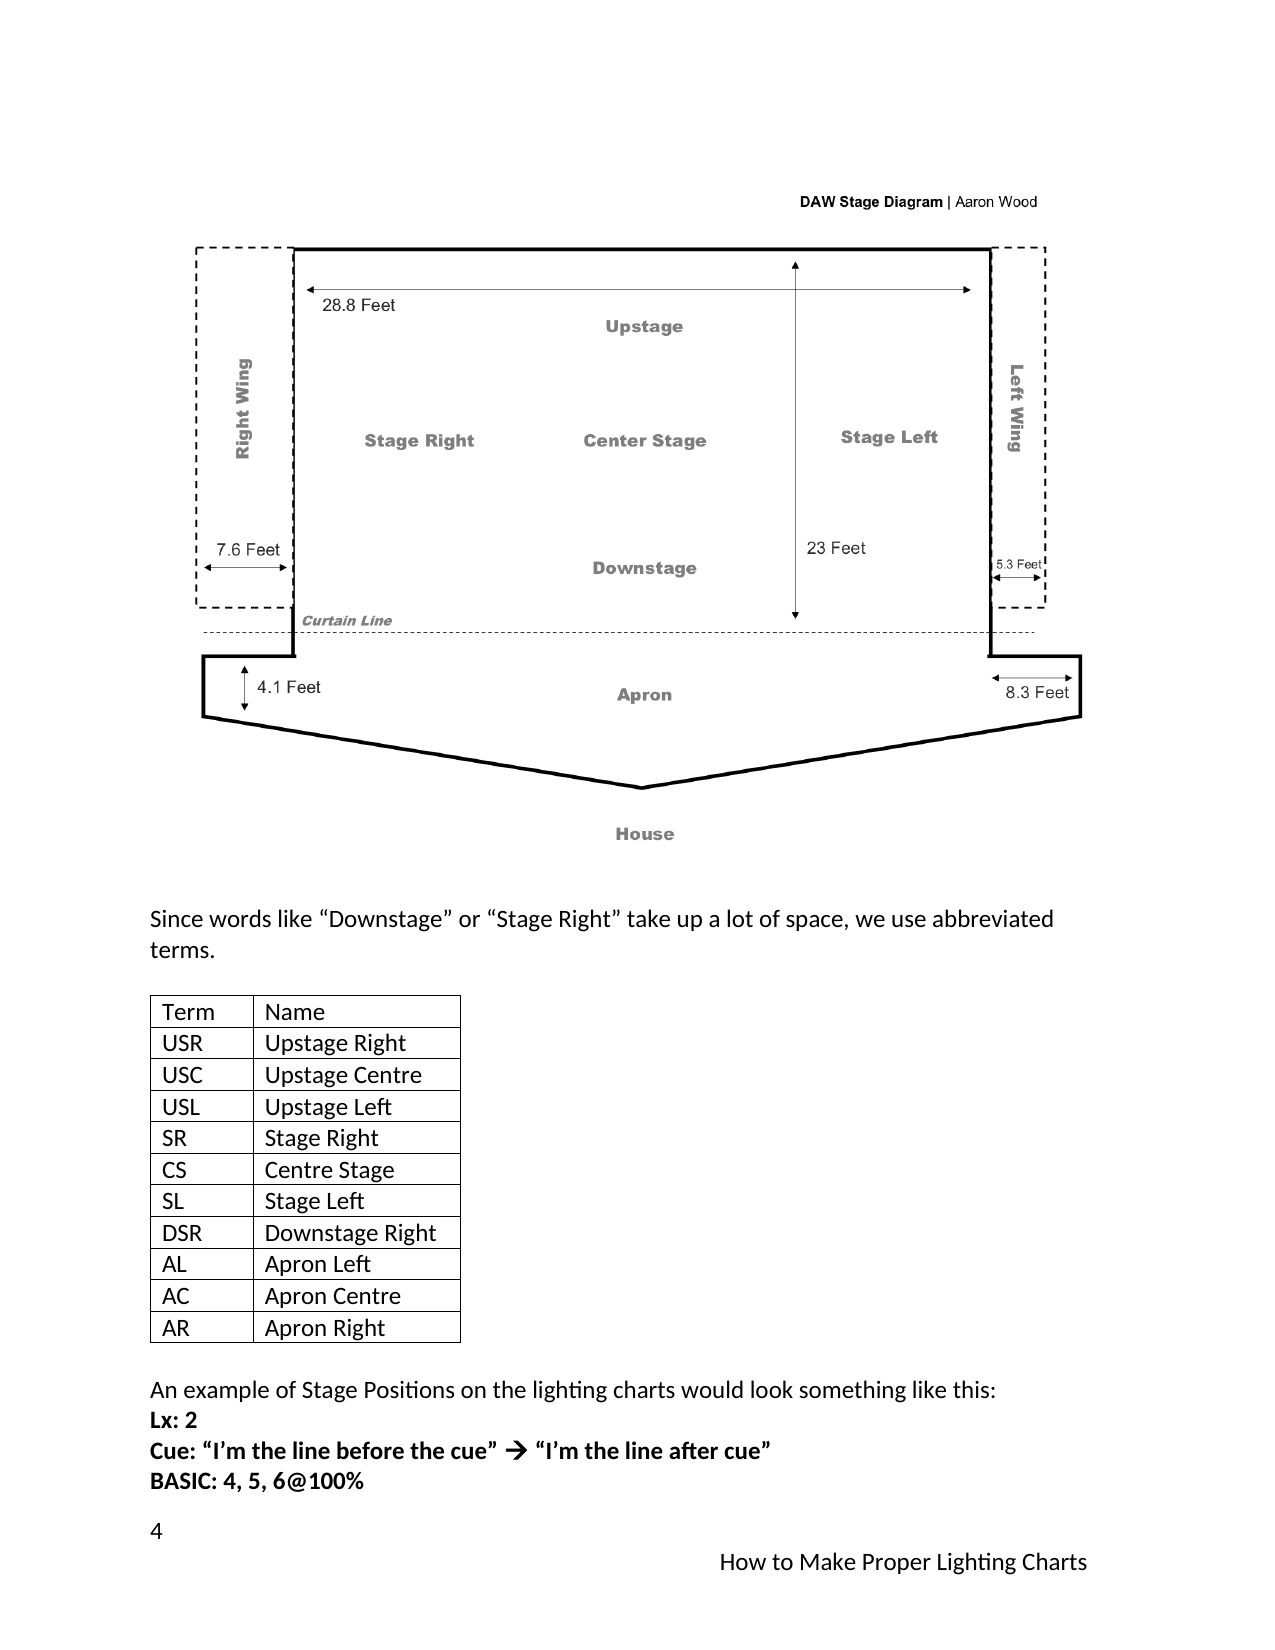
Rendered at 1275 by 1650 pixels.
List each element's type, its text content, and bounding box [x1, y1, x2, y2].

table_cell Upstage Centre [254, 1059, 460, 1090]
text Cue: “I’m the line before the cue” “I’m the line after cue” [150, 1435, 1125, 1465]
text An example of Stage Positions on the lighting charts would look something like this: [150, 1374, 1125, 1404]
table_cell Centre Stage [254, 1154, 460, 1184]
table_cell Upstage Left [254, 1091, 460, 1121]
table_cell Apron Centre [254, 1280, 460, 1311]
table_header Name [254, 996, 460, 1027]
table_cell AL [151, 1249, 253, 1279]
table_cell SR [151, 1122, 253, 1153]
table_cell Upstage Right [254, 1028, 460, 1058]
table_cell SL [151, 1185, 253, 1216]
table_cell Stage Left [254, 1185, 460, 1216]
table_cell USC [151, 1059, 253, 1090]
table_cell USR [151, 1028, 253, 1058]
table_cell USL [151, 1091, 253, 1121]
table_cell CS [151, 1154, 253, 1184]
table_cell Stage Right [254, 1122, 460, 1153]
table_cell Apron Right [254, 1312, 460, 1342]
table_header Term [151, 996, 253, 1027]
table_cell AR [151, 1312, 253, 1342]
table_cell DSR [151, 1217, 253, 1247]
text Since words like “Downstage” or “Stage Right” take up a lot of space, we use abbreviated terms. [150, 904, 1125, 964]
text Lx: 2 [150, 1404, 1125, 1435]
table_cell Apron Left [254, 1249, 460, 1279]
picture [150, 150, 1125, 904]
table_cell AC [151, 1280, 253, 1311]
text BASIC: 4, 5, 6@100% [150, 1465, 1125, 1496]
table_cell Downstage Right [254, 1217, 460, 1247]
